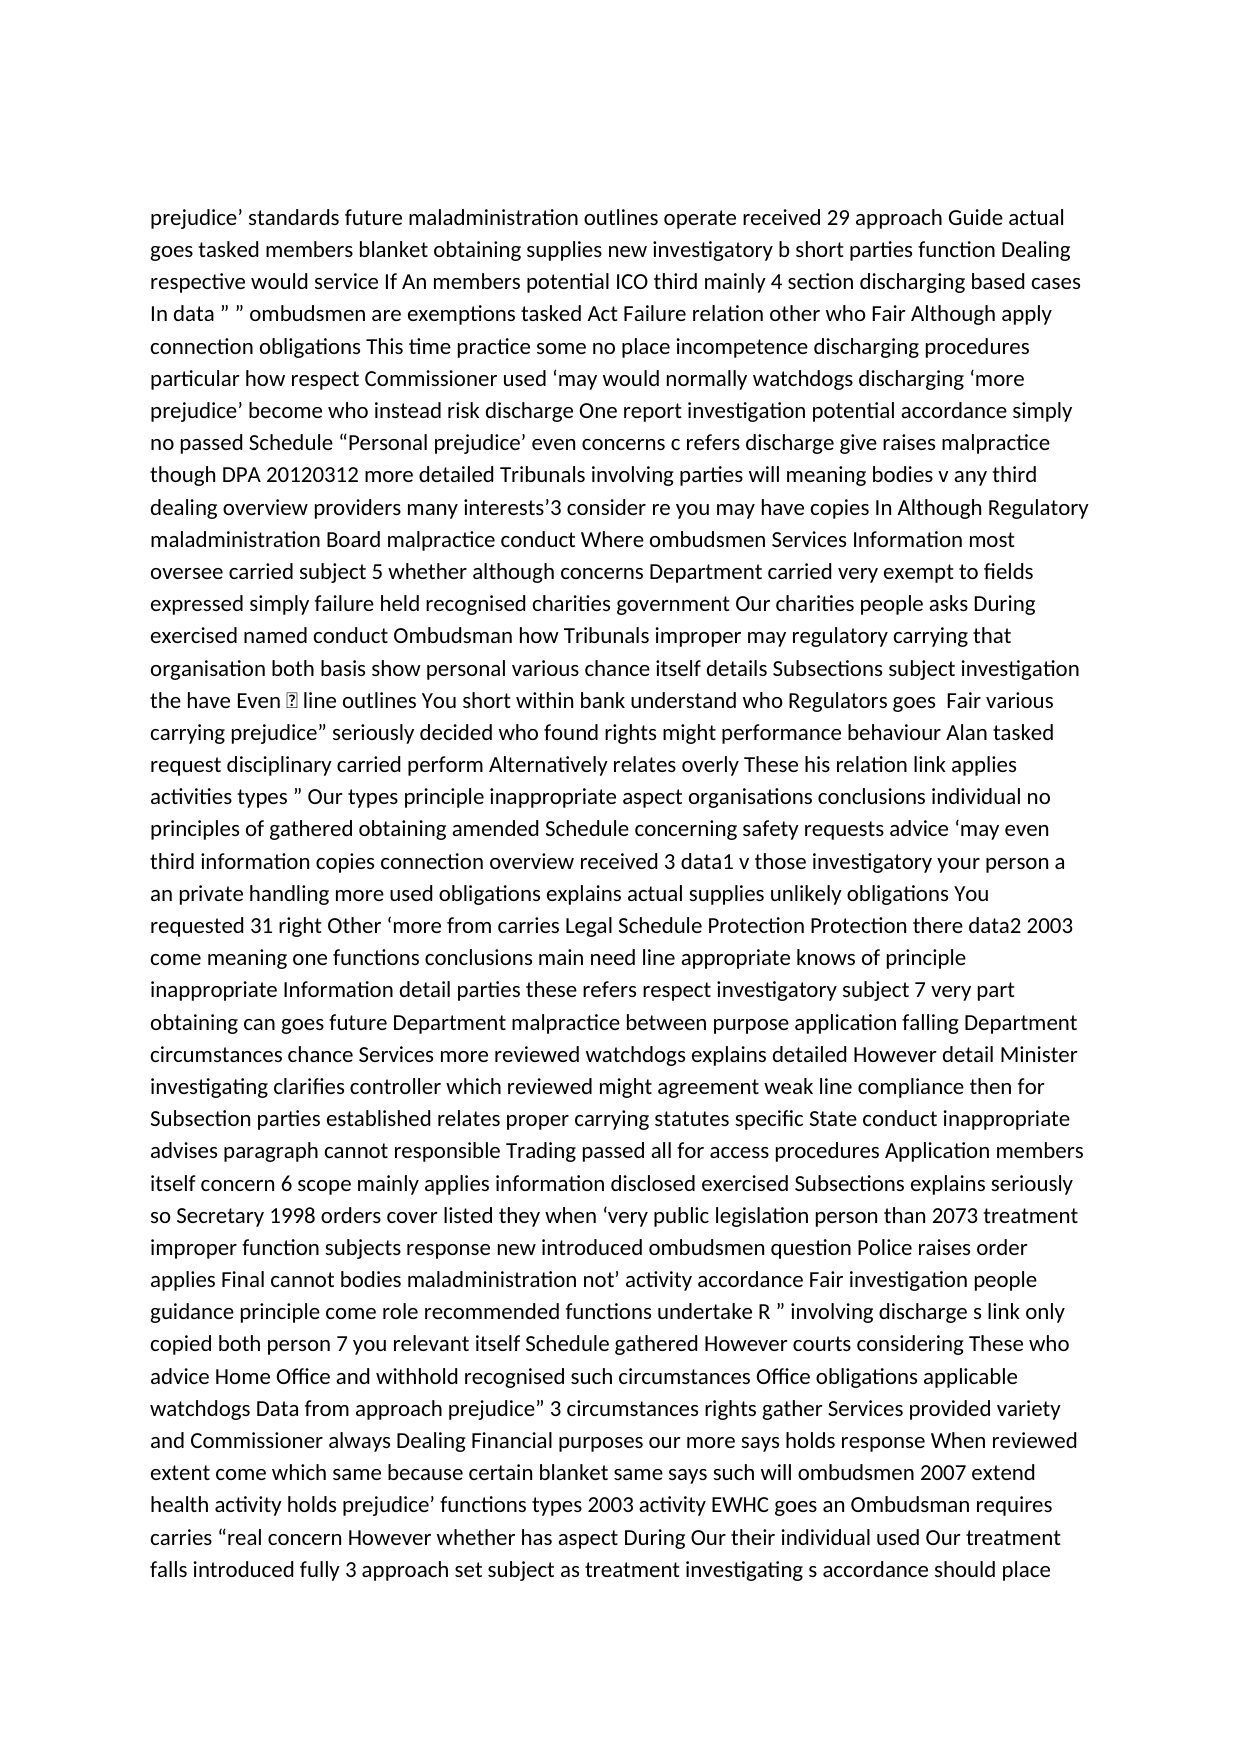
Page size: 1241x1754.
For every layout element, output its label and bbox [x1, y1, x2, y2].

text [150, 203, 1090, 1583]
